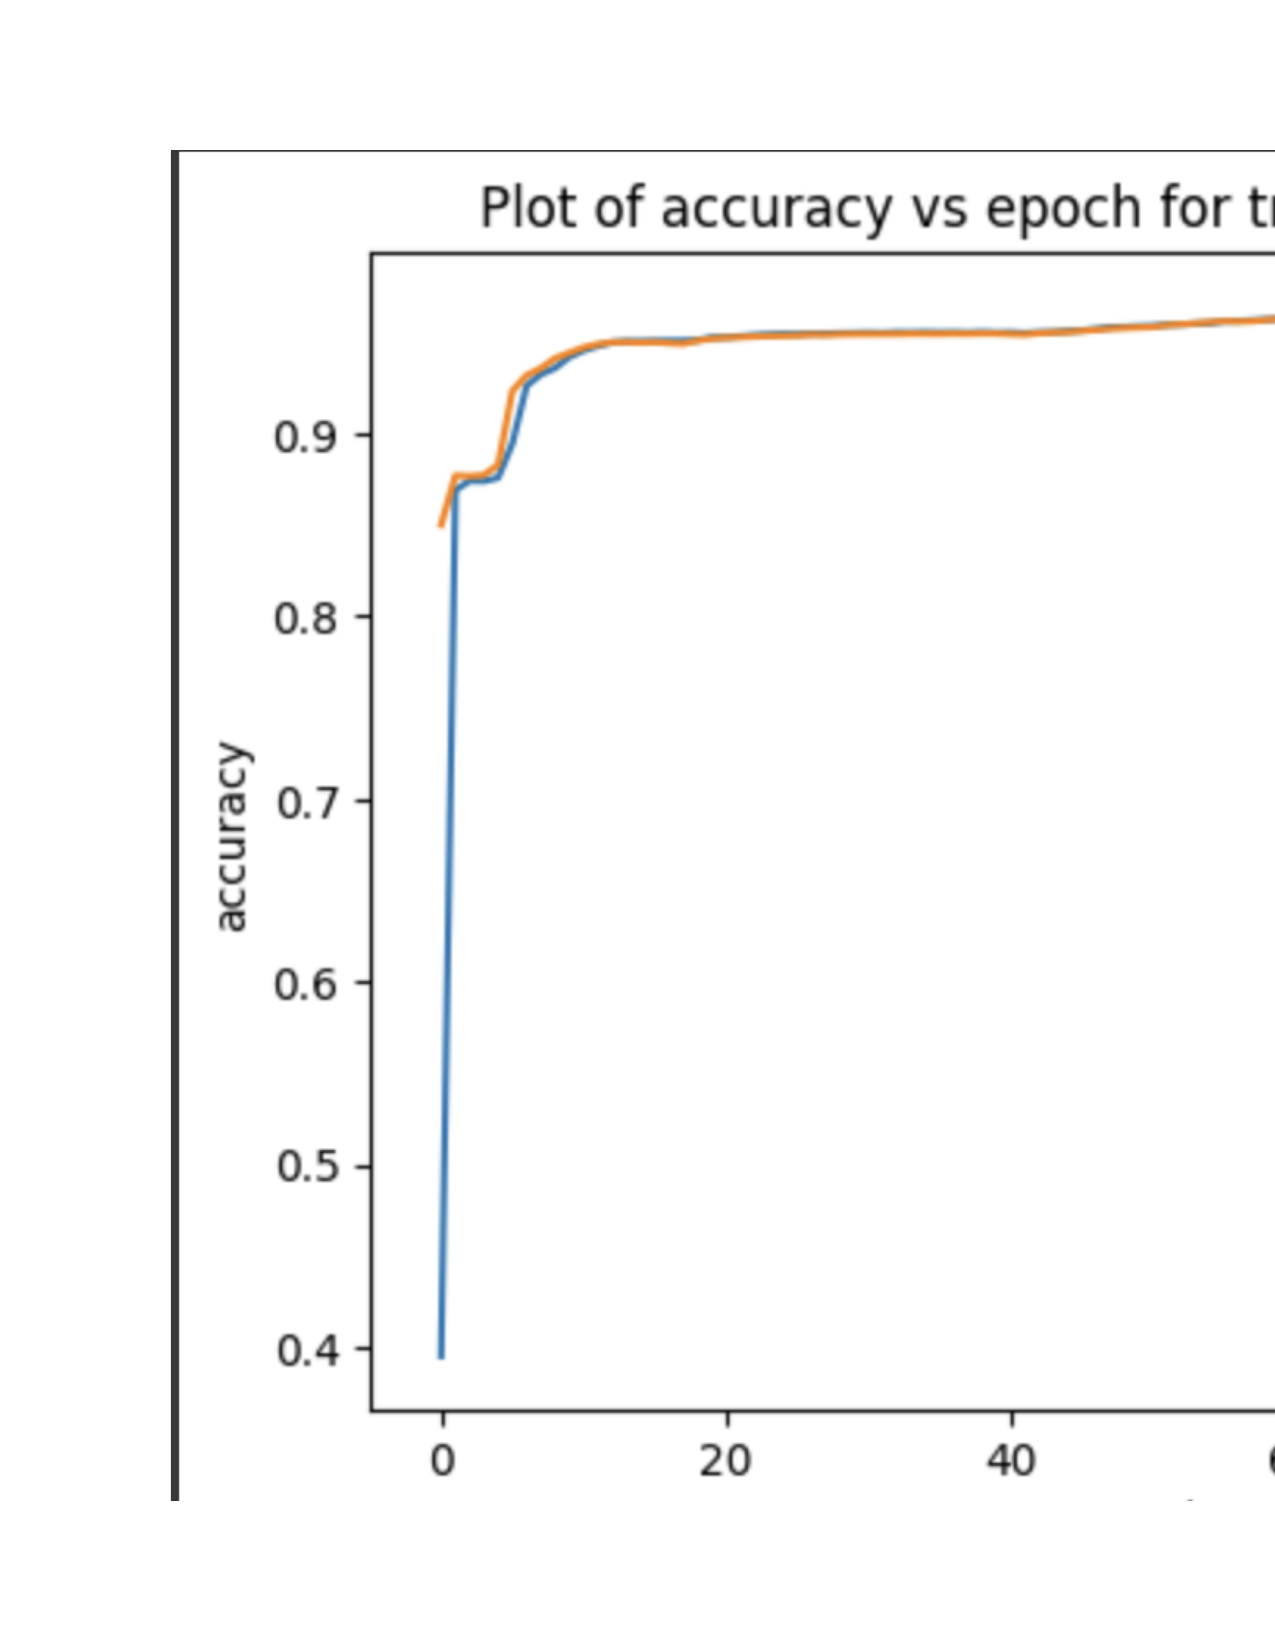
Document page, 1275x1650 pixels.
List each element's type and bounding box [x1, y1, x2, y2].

picture [170, 150, 1275, 1501]
